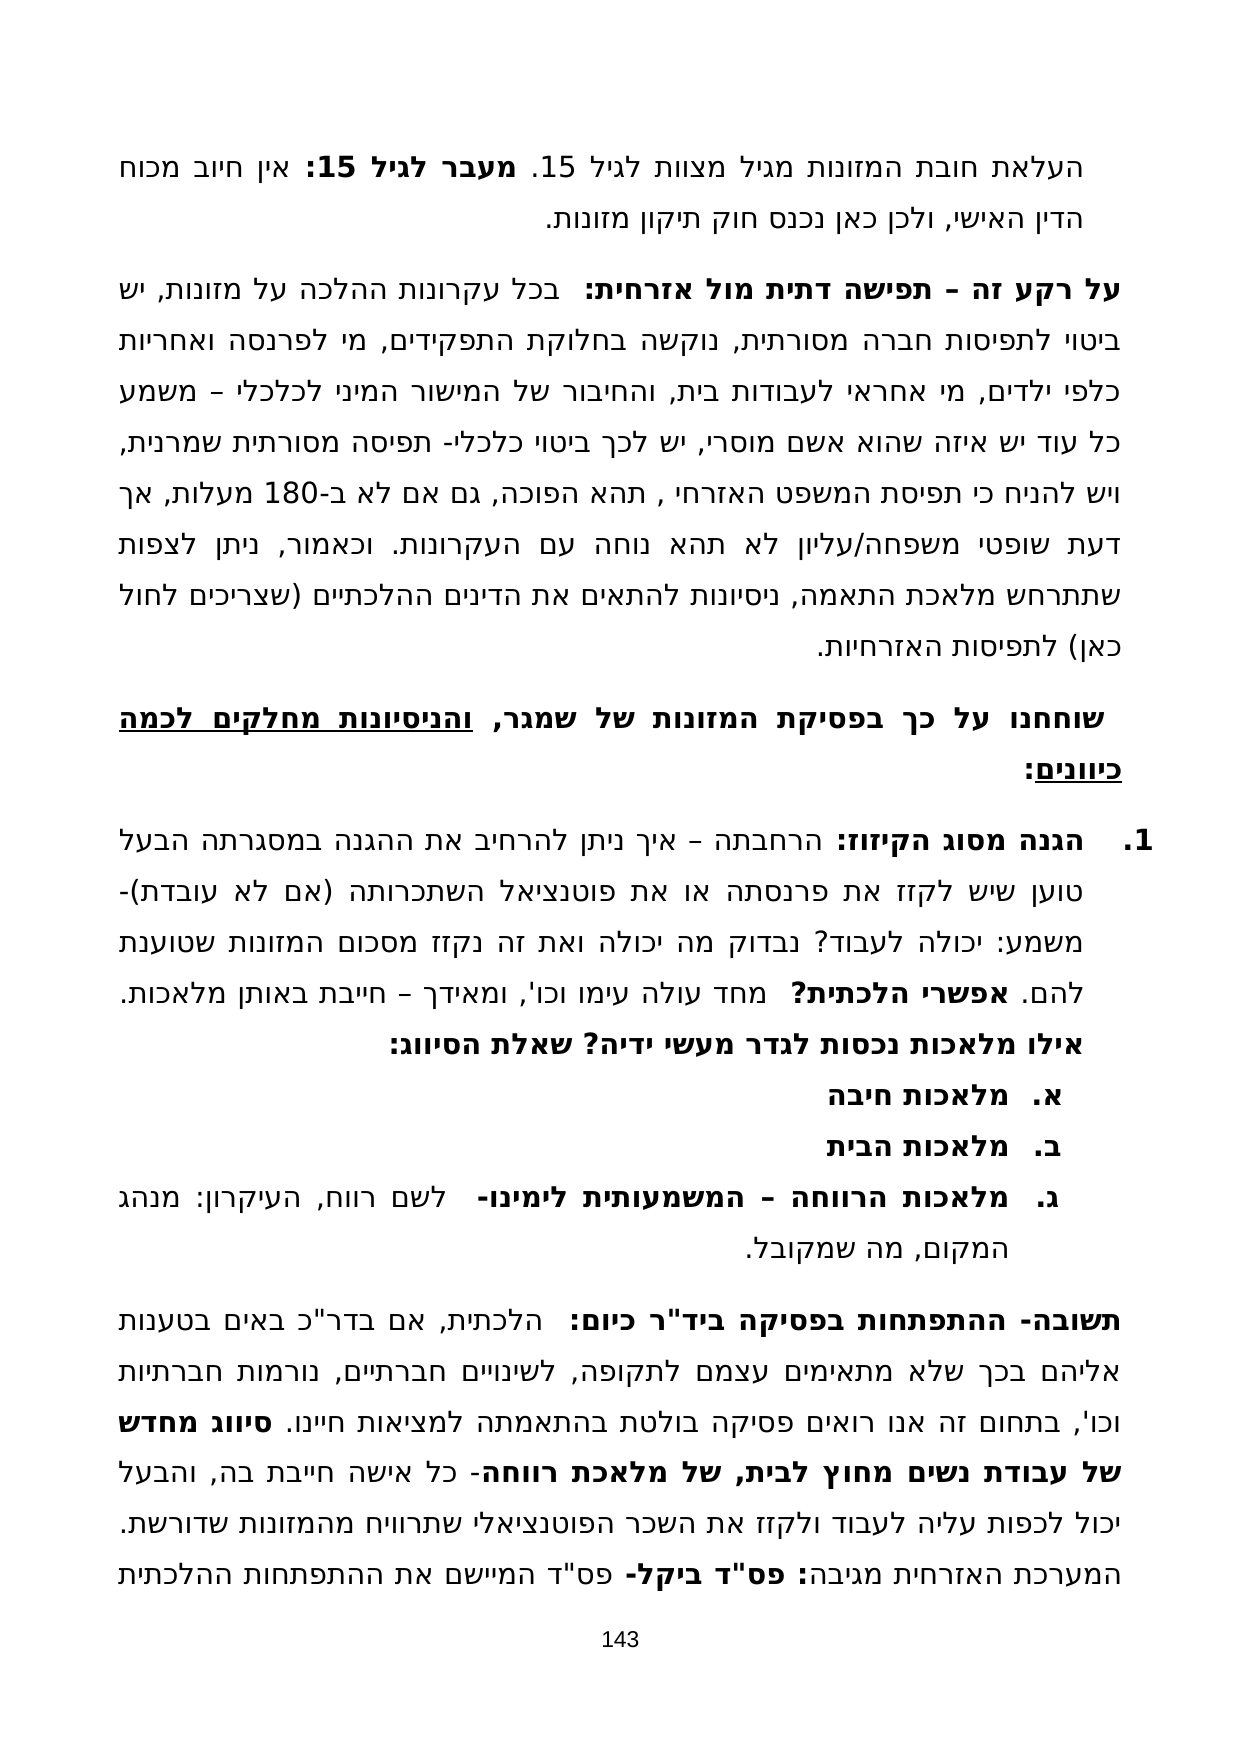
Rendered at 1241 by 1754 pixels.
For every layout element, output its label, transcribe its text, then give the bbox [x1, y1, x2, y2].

text על רקע זה – תפישה דתית מול אזרחית: בכל עקרונות ההלכה על מזונות, יש ביטוי לתפיסות חברה מסורתית, נוקשה בחלוקת התפקידים, מי לפרנסה ואחריות כלפי ילדים, מי אחראי לעבודות בית, והחיבור של המישור המיני לכלכלי – משמע כל עוד יש איזה שהוא אשם מוסרי, יש לכך ביטוי כלכלי- תפיסה מסורתית שמרנית, ויש להניח כי תפיסת המשפט האזרחי , תהא הפוכה, גם אם לא ב-180 מעלות, אך דעת שופטי משפחה/עליון לא תהא נוחה עם העקרונות. וכאמור, ניתן לצפות שתתרחש מלאכת התאמה, ניסיונות להתאים את הדינים ההלכתיים (שצריכים לחול כאן) לתפיסות האזרחיות. [118, 273, 1122, 663]
list מלאכות הרווחה – המשמעותית לימינו- לשם רווח, העיקרון: מנהג המקום, מה שמקובל. [118, 1180, 1047, 1265]
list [118, 150, 1122, 235]
text שוחחנו על כך בפסיקת המזונות של שמגר, והניסיונות מחלקים לכמה כיוונים: [118, 701, 1122, 786]
list מלאכות הבית [118, 1129, 1047, 1163]
list מלאכות חיבה [118, 1078, 1047, 1112]
list הגנה מסוג הקיזוז: הרחבתה – איך ניתן להרחיב את ההגנה במסגרתה הבעל טוען שיש לקזז את פרנסתה או את פוטנציאל השתכרותה (אם לא עובדת)- משמע: יכולה לעבוד? נבדוק מה יכולה ואת זה נקזז מסכום המזונות שטוענת להם. אפשרי הלכתית? מחד עולה עימו וכו', ומאידך – חייבת באותן מלאכות. אילו מלאכות נכסות לגדר מעשי ידיה? שאלת הסיווג: [118, 824, 1122, 1061]
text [118, 1303, 1122, 1592]
